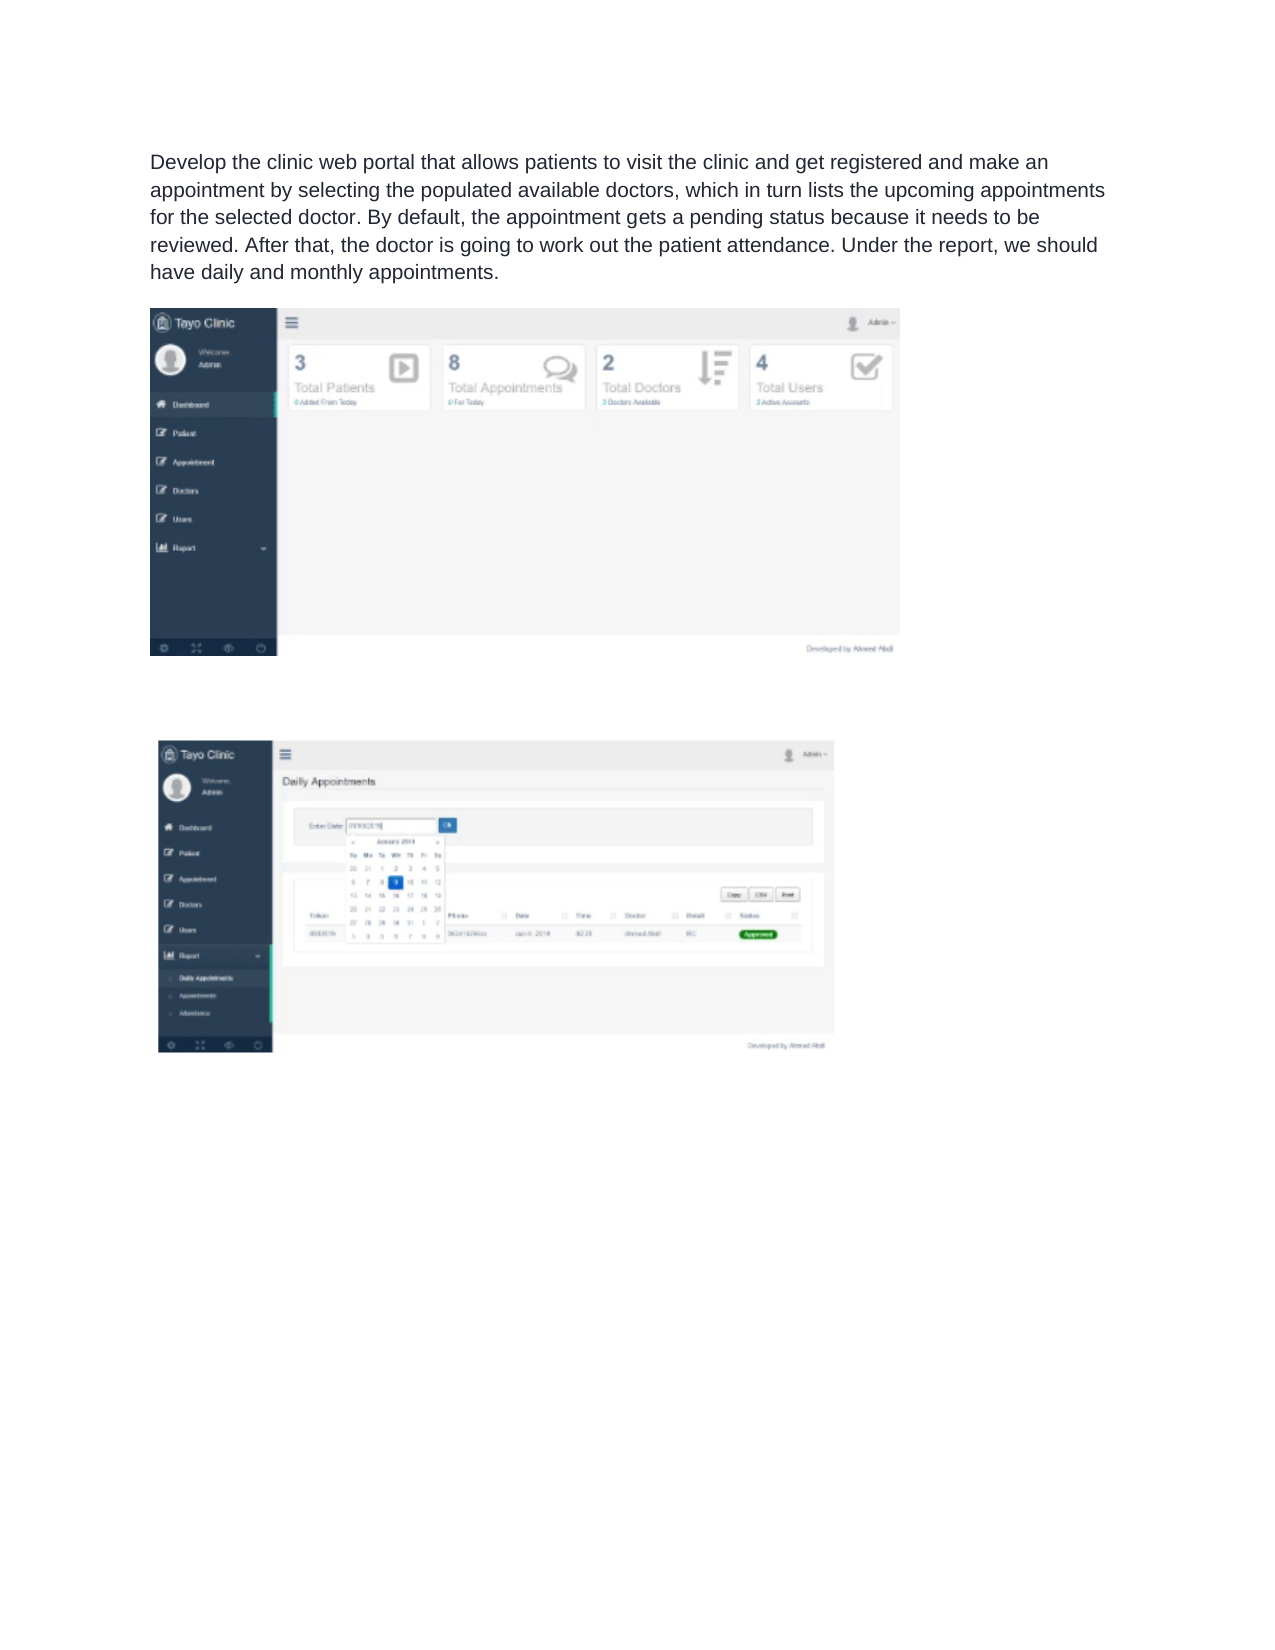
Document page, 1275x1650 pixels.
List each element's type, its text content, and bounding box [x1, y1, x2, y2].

picture [150, 728, 851, 1064]
picture [150, 308, 901, 656]
text Develop the clinic web portal that allows patients to visit the clinic and get registered and make an appointment by selecting the populated available doctors, which in turn lists the upcoming appointments for the selected doctor. By default, the appointment gets a pending status because it needs to be reviewed. After that, the doctor is going to work out the patient attendance. Under the report, we should have daily and monthly appointments. [150, 150, 1125, 284]
